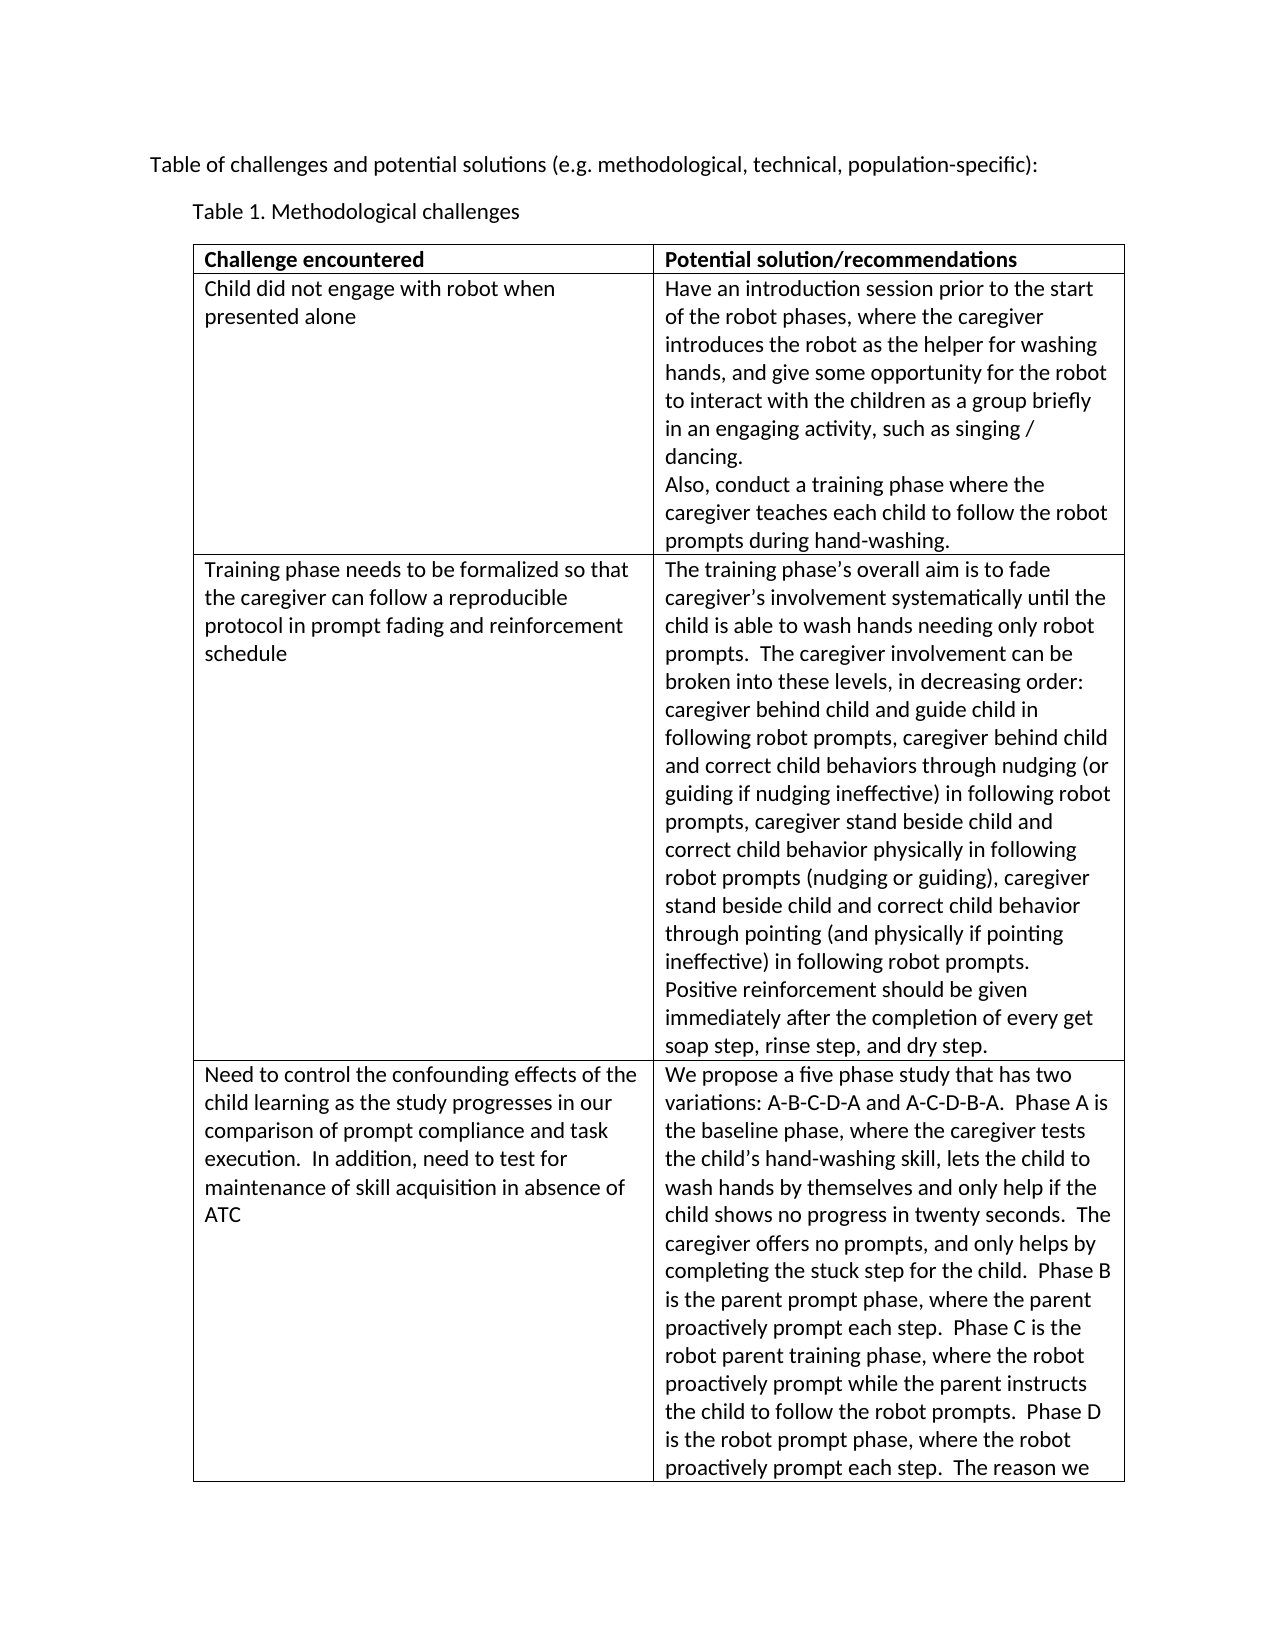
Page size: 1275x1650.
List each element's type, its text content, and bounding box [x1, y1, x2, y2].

list Table 1. Methodological challenges [192, 197, 1125, 225]
table_header Potential solution/recommendations [654, 245, 1124, 273]
table_cell Have an introduction session prior to the start of the robot phases, where the caregiver introduces the robot as the helper for washing hands, and give some opportunity for the robot to interact with the children as a group briefly in an engaging activity, such as singing / dancing. Also, conduct a training phase where the caregiver teaches each child to follow the robot prompts during hand-washing. [654, 274, 1124, 554]
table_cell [194, 1061, 653, 1481]
table_cell Training phase needs to be formalized so that the caregiver can follow a reproducible protocol in prompt fading and reinforcement schedule [194, 555, 653, 1059]
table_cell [654, 1061, 1124, 1481]
table_cell Child did not engage with robot when presented alone [194, 274, 653, 554]
text Table of challenges and potential solutions (e.g. methodological, technical, population-specific): [150, 150, 1125, 178]
table_cell The training phase’s overall aim is to fade caregiver’s involvement systematically until the child is able to wash hands needing only robot prompts. The caregiver involvement can be broken into these levels, in decreasing order: caregiver behind child and guide child in following robot prompts, caregiver behind child and correct child behaviors through nudging (or guiding if nudging ineffective) in following robot prompts, caregiver stand beside child and correct child behavior physically in following robot prompts (nudging or guiding), caregiver stand beside child and correct child behavior through pointing (and physically if pointing ineffective) in following robot prompts. Positive reinforcement should be given immediately after the completion of every get soap step, rinse step, and dry step. [654, 555, 1124, 1059]
table_header Challenge encountered [194, 245, 653, 273]
